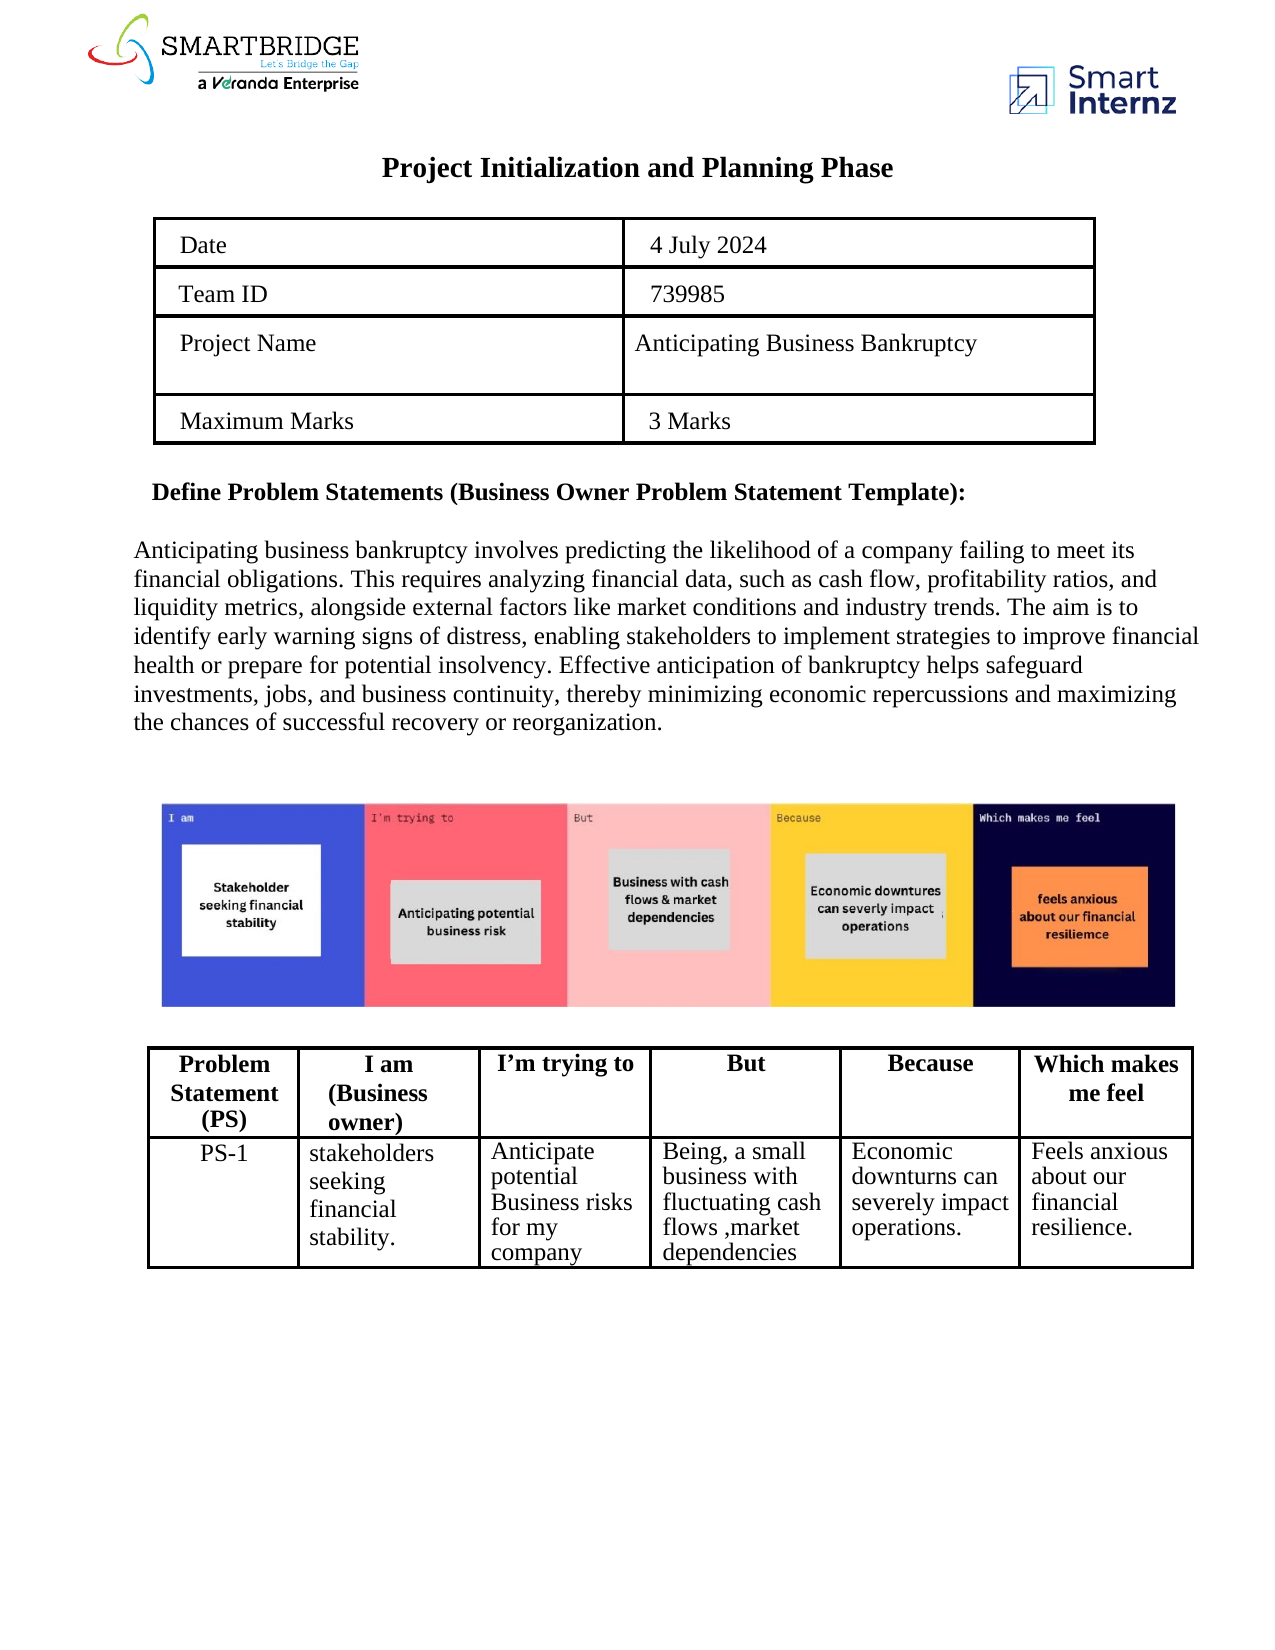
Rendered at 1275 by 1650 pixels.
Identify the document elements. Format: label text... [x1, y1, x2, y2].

table_cell Feels anxious about our financial resilience. [1021, 1139, 1191, 1266]
table_header I am (Business owner) [300, 1050, 478, 1136]
text Define Problem Statements (Business Owner Problem Statement Template): [152, 477, 1202, 506]
table_cell stakeholders seeking financial stability. [300, 1139, 478, 1266]
picture [1004, 65, 1180, 114]
table_cell Maximum Marks [156, 396, 622, 441]
table_cell 3 Marks [625, 396, 1093, 441]
table_header Problem Statement (PS) [150, 1050, 297, 1136]
text Anticipating business bankruptcy involves predicting the likelihood of a company failing to meet its financial obligations. This requires analyzing financial data, such as cash flow, profitability ratios, and liquidity metrics, alongside external factors like market conditions and industry trends. The aim is to identify early warning signs of distress, enabling stakeholders to implement strategies to improve financial health or prepare for potential insolvency. Effective anticipation of bankruptcy helps safeguard investments, jobs, and business continuity, thereby minimizing economic repercussions and maximizing the chances of successful recovery or reorganization. [133, 535, 1202, 736]
table_cell Being, a small business with fluctuating cash flows ,market dependencies [652, 1139, 839, 1266]
table_header Date [156, 220, 622, 265]
table_header I’m trying to [481, 1050, 649, 1136]
table_header Because [842, 1050, 1018, 1136]
picture [73, 0, 374, 114]
table_cell PS-1 [150, 1139, 297, 1266]
table_cell Anticipate potential Business risks for my company [481, 1139, 649, 1266]
title Project Initialization and Planning Phase [379, 150, 896, 183]
table_cell Team ID [156, 269, 622, 314]
picture [161, 803, 1176, 1007]
table_header 4 July 2024 [625, 220, 1093, 265]
table_header Which makes me feel [1021, 1050, 1191, 1136]
table_header But [652, 1050, 839, 1136]
table_cell Anticipating Business Bankruptcy [625, 318, 1093, 392]
table_cell Project Name [156, 318, 622, 392]
table_cell 739985 [625, 269, 1093, 314]
table_cell Economic downturns can severely impact operations. [842, 1139, 1018, 1266]
